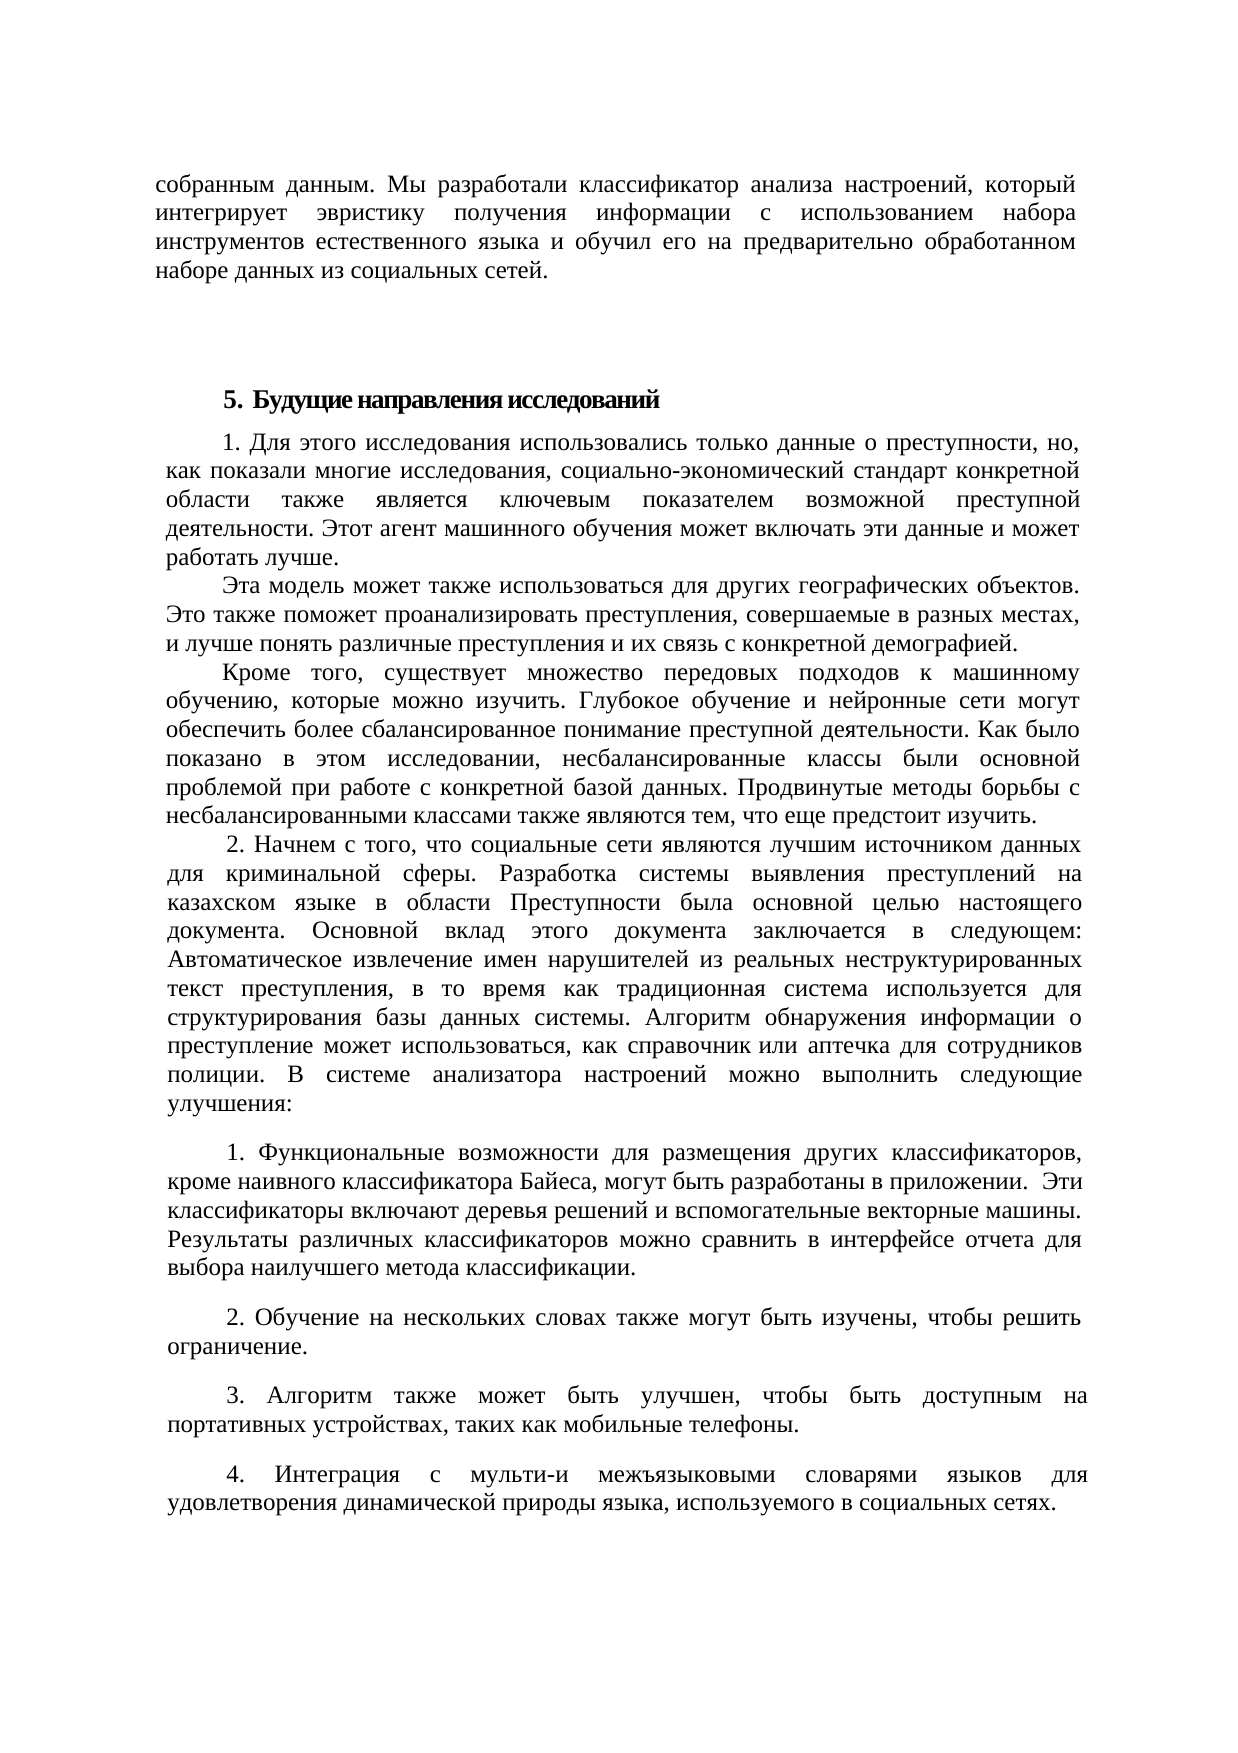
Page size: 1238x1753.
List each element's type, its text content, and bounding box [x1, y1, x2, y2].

text Эта модель может также использоваться для других географических объектов. Это также поможет проанализировать преступления, совершаемые в разных местах, и лучше понять различные преступления и их связь с конкретной демографией. [166, 570, 1081, 657]
text 3. Алгоритм также может быть улучшен, чтобы быть доступным на портативных устройствах, таких как мобильные телефоны. [167, 1380, 1089, 1438]
text 1. Функциональные возможности для размещения других классификаторов, кроме наивного классификатора Байеса, могут быть разработаны в приложении. Эти классификаторы включают деревья решений и вспомогательные векторные машины. Результаты различных классификаторов можно сравнить в интерфейсе отчета для выбора наилучшего метода классификации. [167, 1137, 1083, 1281]
subtitle 5. Будущие направления исследований [137, 383, 1083, 414]
text 2. Начнем с того, что социальные сети являются лучшим источником данных для криминальной сферы. Разработка системы выявления преступлений на казахском языке в области Преступности была основной целью настоящего документа. Основной вклад этого документа заключается в следующем: Автоматическое извлечение имен нарушителей из реальных неструктурированных текст преступления, в то время как традиционная система используется для структурирования базы данных системы. Алгоритм обнаружения информации о преступление может использоваться, как справочник или аптечка для сотрудников полиции. В системе анализатора настроений можно выполнить следующие улучшения: [167, 829, 1083, 1117]
text 4. Интеграция с мульти-и межъязыковыми словарями языков для удовлетворения динамической природы языка, используемого в социальных сетях. [167, 1459, 1089, 1516]
text 2. Обучение на нескольких словах также могут быть изучены, чтобы решить ограничение. [167, 1302, 1083, 1359]
text 1. Для этого исследования использовались только данные о преступности, но, как показали многие исследования, социально-экономический стандарт конкретной области также является ключевым показателем возможной преступной деятельности. Этот агент машинного обучения может включать эти данные и может работать лучше. [166, 427, 1081, 570]
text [155, 169, 1077, 284]
text Кроме того, существует множество передовых подходов к машинному обучению, которые можно изучить. Глубокое обучение и нейронные сети могут обеспечить более сбалансированное понимание преступной деятельности. Как было показано в этом исследовании, несбалансированные классы были основной проблемой при работе с конкретной базой данных. Продвинутые методы борьбы с несбалансированными классами также являются тем, что еще предстоит изучить. [166, 657, 1081, 829]
